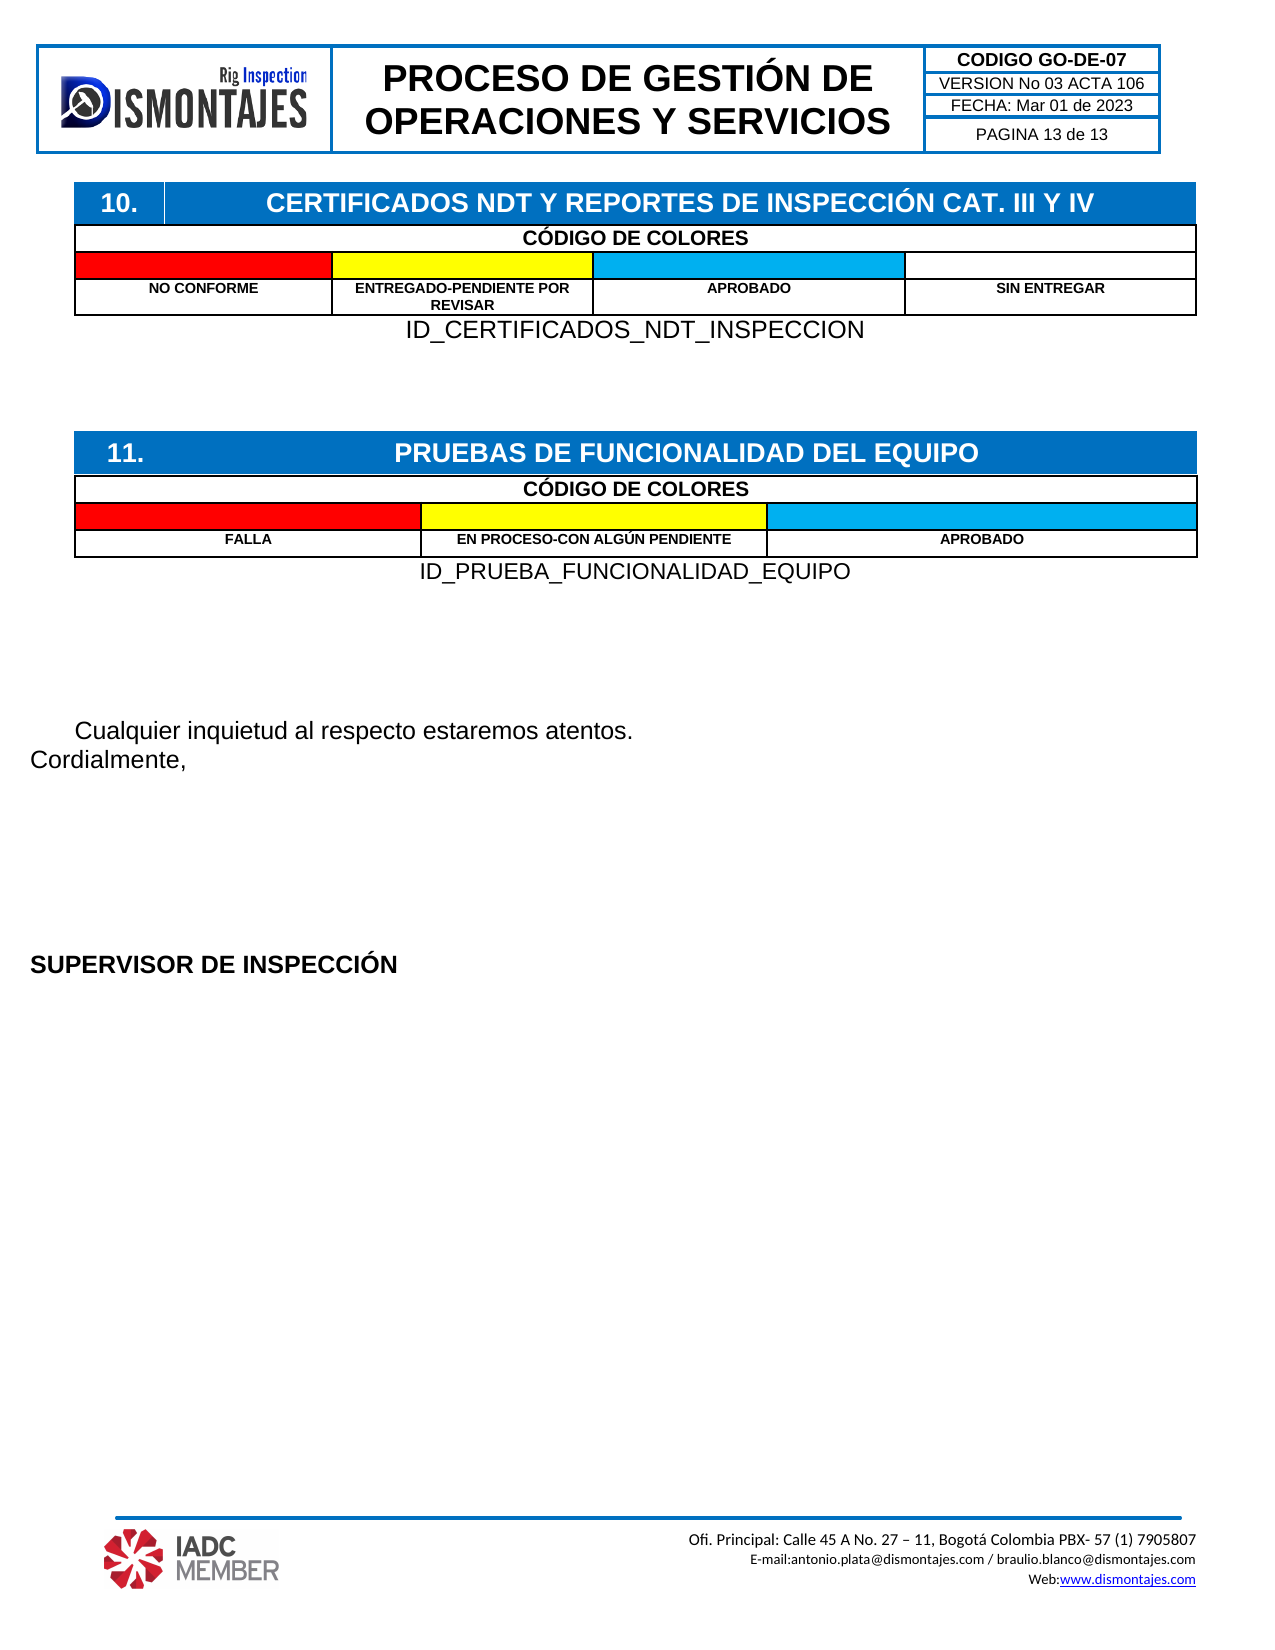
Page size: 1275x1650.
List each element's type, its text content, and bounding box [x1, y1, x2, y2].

text Cualquier inquietud al respecto estaremos atentos. [74, 716, 1196, 745]
table_header 11. [74, 431, 177, 474]
table_cell NO CONFORME [76, 280, 331, 313]
text ID_PRUEBA_FUNCIONALIDAD_EQUIPO [74, 558, 1196, 584]
table_cell CÓDIGO DE COLORES [76, 477, 1196, 502]
text Cordialmente, [30, 745, 598, 773]
table_header 10. [74, 182, 164, 224]
table_header PRUEBAS DE FUNCIONALIDAD DEL EQUIPO [177, 431, 1197, 474]
table_cell [594, 253, 904, 278]
table_cell APROBADO [768, 531, 1196, 556]
table_cell CÓDIGO DE COLORES [76, 226, 1195, 251]
picture [61, 67, 307, 128]
table_cell [76, 253, 331, 278]
table_cell [422, 504, 766, 529]
table_cell [76, 504, 420, 529]
table_cell [906, 253, 1195, 278]
table_cell [768, 504, 1196, 529]
table_cell SIN ENTREGAR [906, 280, 1195, 313]
table_header CERTIFICADOS NDT Y REPORTES DE INSPECCIÓN CAT. III Y IV [165, 182, 1196, 224]
table_cell EN PROCESO-CON ALGÚN PENDIENTE [422, 531, 766, 556]
table_cell APROBADO [594, 280, 904, 313]
table_cell [333, 253, 592, 278]
text SUPERVISOR DE INSPECCIÓN [30, 950, 1196, 979]
picture [104, 1529, 279, 1589]
text ID_CERTIFICADOS_NDT_INSPECCION [74, 316, 1196, 344]
table_cell FALLA [76, 531, 420, 556]
table_cell ENTREGADO-PENDIENTE POR REVISAR [333, 280, 592, 313]
